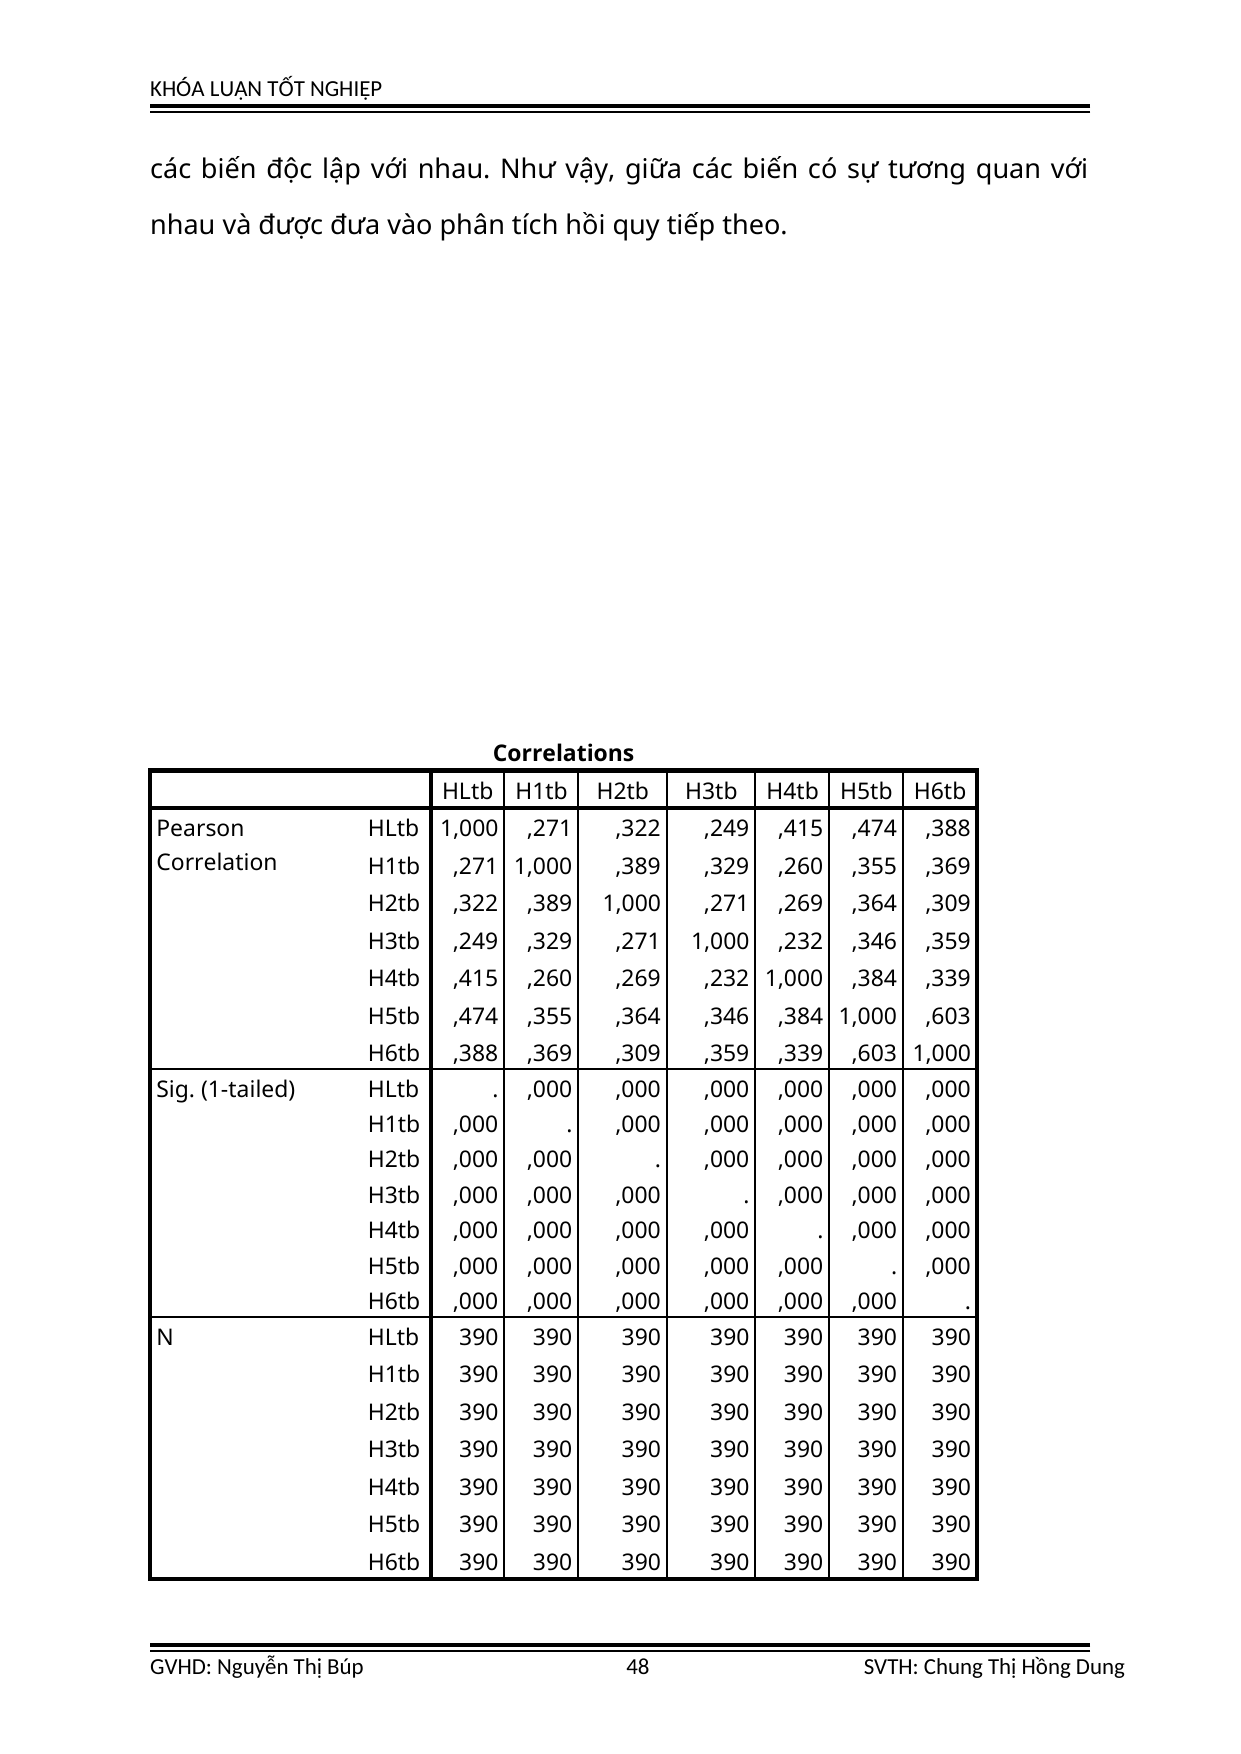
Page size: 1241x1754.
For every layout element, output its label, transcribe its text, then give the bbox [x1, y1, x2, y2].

table_cell ,000 [505, 1281, 577, 1316]
table_cell 390 [433, 1318, 503, 1352]
table_cell 390 [668, 1389, 754, 1427]
table_cell ,000 [433, 1245, 503, 1281]
table_cell ,000 [505, 1245, 577, 1281]
table_cell H2tb [361, 881, 429, 918]
table_cell ,369 [505, 1031, 577, 1068]
table_cell ,415 [433, 956, 503, 993]
table_cell ,000 [830, 1070, 902, 1104]
table_cell ,329 [505, 918, 577, 956]
table_cell 390 [505, 1464, 577, 1502]
table_cell H4tb [756, 773, 828, 806]
table_cell 390 [668, 1464, 754, 1502]
table_cell HLtb [433, 773, 503, 806]
table_cell ,000 [756, 1245, 828, 1281]
table_cell 390 [579, 1539, 666, 1577]
table_cell 390 [830, 1352, 902, 1389]
table_cell ,000 [668, 1281, 754, 1316]
table_cell ,249 [668, 810, 754, 843]
table_cell 390 [668, 1318, 754, 1352]
table_cell ,000 [505, 1070, 577, 1104]
table_cell 390 [579, 1427, 666, 1464]
table_cell 390 [756, 1389, 828, 1427]
table_cell ,389 [579, 843, 666, 881]
table_cell HLtb [361, 810, 429, 843]
table_cell H5tb [361, 1502, 429, 1539]
table_cell N [152, 1318, 361, 1577]
table_cell ,603 [830, 1031, 902, 1068]
table_cell ,000 [433, 1104, 503, 1139]
table_cell ,271 [433, 843, 503, 881]
table_cell 1,000 [433, 810, 503, 843]
table_cell ,388 [433, 1031, 503, 1068]
table_cell ,000 [579, 1175, 666, 1210]
table_cell ,232 [756, 918, 828, 956]
table_cell 390 [830, 1539, 902, 1577]
table_cell H1tb [361, 1352, 429, 1389]
table_cell H4tb [361, 1464, 429, 1502]
table_cell ,269 [756, 881, 828, 918]
table_cell ,000 [904, 1104, 975, 1139]
table_cell 390 [904, 1427, 975, 1464]
table_cell ,000 [668, 1104, 754, 1139]
table_cell 390 [668, 1502, 754, 1539]
table_cell ,474 [830, 810, 902, 843]
table_cell 390 [830, 1318, 902, 1352]
table_cell 390 [579, 1352, 666, 1389]
table_cell ,329 [668, 843, 754, 881]
table_cell ,000 [433, 1210, 503, 1245]
table_cell 390 [904, 1389, 975, 1427]
table_cell 390 [579, 1389, 666, 1427]
table_cell ,346 [830, 918, 902, 956]
table_cell ,000 [830, 1210, 902, 1245]
table_cell . [830, 1245, 902, 1281]
table_cell . [668, 1175, 754, 1210]
table_cell ,232 [668, 956, 754, 993]
table_cell 1,000 [756, 956, 828, 993]
table_cell ,355 [505, 993, 577, 1031]
table_cell ,000 [756, 1175, 828, 1210]
table_cell ,271 [668, 881, 754, 918]
table_cell 390 [433, 1352, 503, 1389]
table_cell 390 [505, 1389, 577, 1427]
table_cell 390 [579, 1502, 666, 1539]
table_cell H2tb [579, 773, 666, 806]
table_cell H5tb [830, 773, 902, 806]
table_cell ,322 [579, 810, 666, 843]
table_cell ,309 [579, 1031, 666, 1068]
table_cell ,000 [668, 1210, 754, 1245]
table_cell ,359 [904, 918, 975, 956]
table_cell HLtb [361, 1070, 429, 1104]
table_cell H5tb [361, 1245, 429, 1281]
table_cell 390 [579, 1318, 666, 1352]
table_cell H5tb [361, 993, 429, 1031]
table_cell H4tb [361, 1210, 429, 1245]
table_cell 1,000 [579, 881, 666, 918]
table_cell ,000 [904, 1139, 975, 1174]
table_cell 390 [756, 1539, 828, 1577]
table_cell ,603 [904, 993, 975, 1031]
table_cell 1,000 [505, 843, 577, 881]
table_cell ,388 [904, 810, 975, 843]
table_cell H1tb [505, 773, 577, 806]
table_cell ,000 [579, 1104, 666, 1139]
table_cell ,000 [579, 1245, 666, 1281]
table_cell 390 [433, 1539, 503, 1577]
table_cell ,000 [505, 1210, 577, 1245]
table_cell ,000 [579, 1210, 666, 1245]
table_cell H2tb [361, 1139, 429, 1174]
table_cell ,260 [756, 843, 828, 881]
table_cell ,269 [579, 956, 666, 993]
table_cell ,000 [668, 1245, 754, 1281]
table_cell 390 [433, 1427, 503, 1464]
table_cell H3tb [361, 918, 429, 956]
table_cell ,000 [433, 1175, 503, 1210]
table_cell H3tb [668, 773, 754, 806]
table_cell 1,000 [830, 993, 902, 1031]
table_cell ,309 [904, 881, 975, 918]
table_cell ,271 [505, 810, 577, 843]
table_cell 390 [830, 1464, 902, 1502]
table_cell 390 [756, 1464, 828, 1502]
table_cell ,339 [904, 956, 975, 993]
table_cell ,000 [830, 1281, 902, 1316]
table_cell ,389 [505, 881, 577, 918]
table_cell ,000 [505, 1139, 577, 1174]
table_cell 390 [904, 1464, 975, 1502]
table_cell ,384 [830, 956, 902, 993]
table_cell 390 [433, 1464, 503, 1502]
table_cell . [433, 1070, 503, 1104]
table_cell H6tb [904, 773, 975, 806]
table_cell Sig. (1-tailed) [152, 1070, 361, 1316]
table_cell ,000 [904, 1245, 975, 1281]
table_cell H1tb [361, 843, 429, 881]
table_cell ,000 [904, 1070, 975, 1104]
table_cell ,000 [830, 1175, 902, 1210]
table_header Correlations [150, 735, 977, 768]
table_cell 390 [433, 1502, 503, 1539]
table_cell 390 [830, 1427, 902, 1464]
table_cell ,359 [668, 1031, 754, 1068]
table_cell ,260 [505, 956, 577, 993]
table_cell ,000 [904, 1210, 975, 1245]
table_cell H3tb [361, 1427, 429, 1464]
table_cell 390 [505, 1352, 577, 1389]
table_cell Pearson Correlation [152, 810, 361, 1068]
table_cell 390 [505, 1502, 577, 1539]
table_cell 390 [505, 1539, 577, 1577]
table_cell ,000 [433, 1139, 503, 1174]
table_cell 390 [904, 1539, 975, 1577]
table_cell ,000 [756, 1104, 828, 1139]
table_cell ,000 [668, 1070, 754, 1104]
table_cell ,000 [433, 1281, 503, 1316]
table_cell 390 [756, 1502, 828, 1539]
table_cell ,000 [668, 1139, 754, 1174]
table_cell HLtb [361, 1318, 429, 1352]
table_cell ,000 [579, 1070, 666, 1104]
table_cell 390 [668, 1427, 754, 1464]
table_cell . [756, 1210, 828, 1245]
table_cell ,271 [579, 918, 666, 956]
table_cell ,249 [433, 918, 503, 956]
table_cell . [579, 1139, 666, 1174]
table_cell 390 [904, 1352, 975, 1389]
table_cell 390 [433, 1389, 503, 1427]
table_cell 390 [904, 1502, 975, 1539]
table_cell ,369 [904, 843, 975, 881]
table_cell ,000 [756, 1139, 828, 1174]
table_cell 390 [830, 1389, 902, 1427]
table_cell ,000 [505, 1175, 577, 1210]
table_cell 1,000 [668, 918, 754, 956]
table_cell H6tb [361, 1031, 429, 1068]
table_cell ,355 [830, 843, 902, 881]
table_cell [152, 773, 429, 806]
table_cell 390 [756, 1352, 828, 1389]
table_cell 390 [505, 1427, 577, 1464]
table_cell . [505, 1104, 577, 1139]
table_cell H4tb [361, 956, 429, 993]
table_cell 1,000 [904, 1031, 975, 1068]
table_cell H1tb [361, 1104, 429, 1139]
table_cell ,364 [579, 993, 666, 1031]
table_cell 390 [505, 1318, 577, 1352]
table_cell ,339 [756, 1031, 828, 1068]
table_cell 390 [668, 1539, 754, 1577]
table_cell . [904, 1281, 975, 1316]
table_cell ,346 [668, 993, 754, 1031]
table_cell ,364 [830, 881, 902, 918]
table_cell ,322 [433, 881, 503, 918]
table_cell ,000 [756, 1070, 828, 1104]
table_cell H3tb [361, 1175, 429, 1210]
table_cell 390 [579, 1464, 666, 1502]
table_cell ,000 [830, 1139, 902, 1174]
table_cell ,474 [433, 993, 503, 1031]
table_cell H2tb [361, 1389, 429, 1427]
table_cell 390 [756, 1318, 828, 1352]
table_cell ,000 [756, 1281, 828, 1316]
table_cell 390 [830, 1502, 902, 1539]
table_cell ,384 [756, 993, 828, 1031]
table_cell ,000 [579, 1281, 666, 1316]
table_cell 390 [668, 1352, 754, 1389]
table_cell ,000 [830, 1104, 902, 1139]
table_cell H6tb [361, 1281, 429, 1316]
table_cell 390 [756, 1427, 828, 1464]
table_cell 390 [904, 1318, 975, 1352]
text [150, 150, 1090, 242]
table_cell H6tb [361, 1539, 429, 1577]
table_cell ,415 [756, 810, 828, 843]
table_cell ,000 [904, 1175, 975, 1210]
